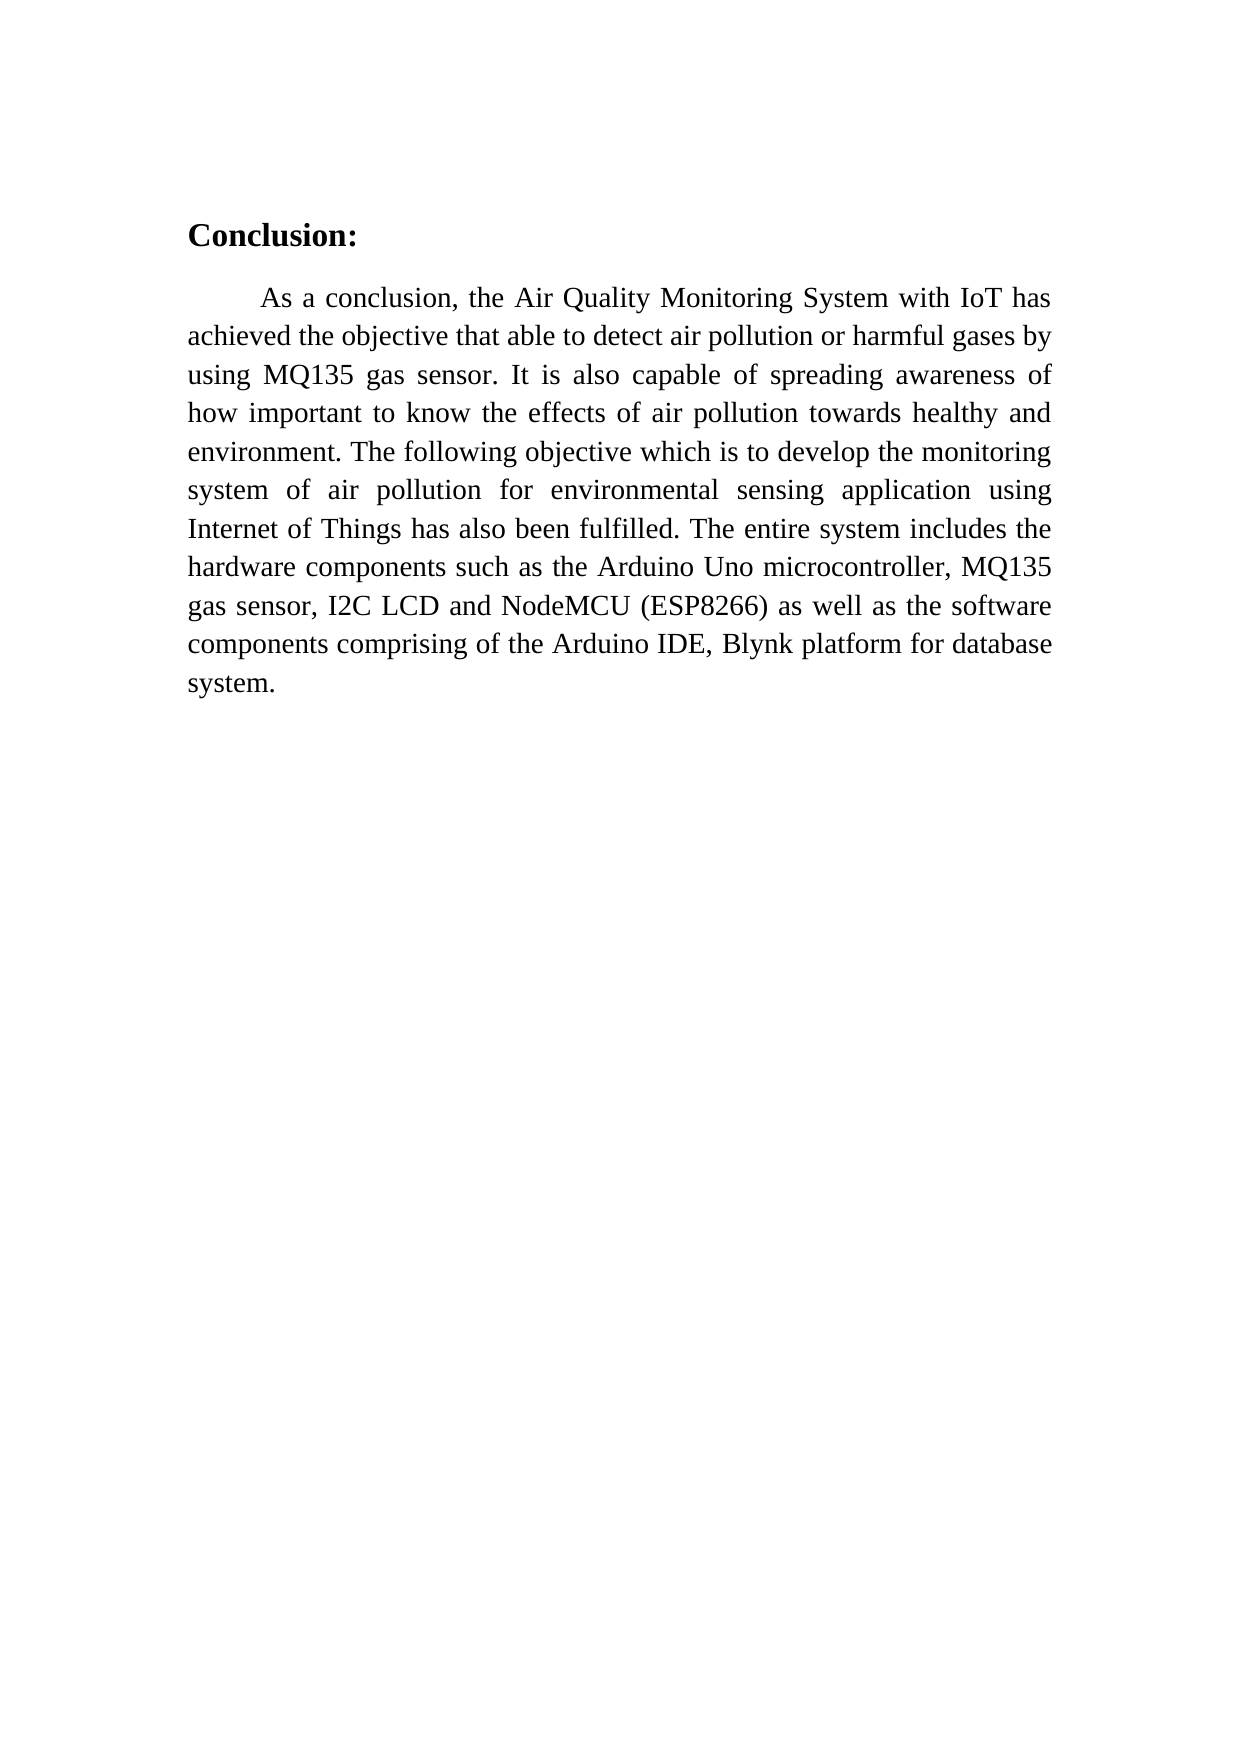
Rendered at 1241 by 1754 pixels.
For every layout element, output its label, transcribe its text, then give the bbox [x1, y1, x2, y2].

text As a conclusion, the Air Quality Monitoring System with IoT has achieved the objective that able to detect air pollution or harmful gases by using MQ135 gas sensor. It is also capable of spreading awareness of how important to know the effects of air pollution towards healthy and environment. The following objective which is to develop the monitoring system of air pollution for environmental sensing application using Internet of Things has also been fulfilled. The entire system includes the hardware components such as the Arduino Uno microcontroller, MQ135 gas sensor, I2C LCD and NodeMCU (ESP8266) as well as the software components comprising of the Arduino IDE, Blynk platform for database system. [187, 280, 1053, 699]
text Conclusion: [187, 215, 1053, 253]
